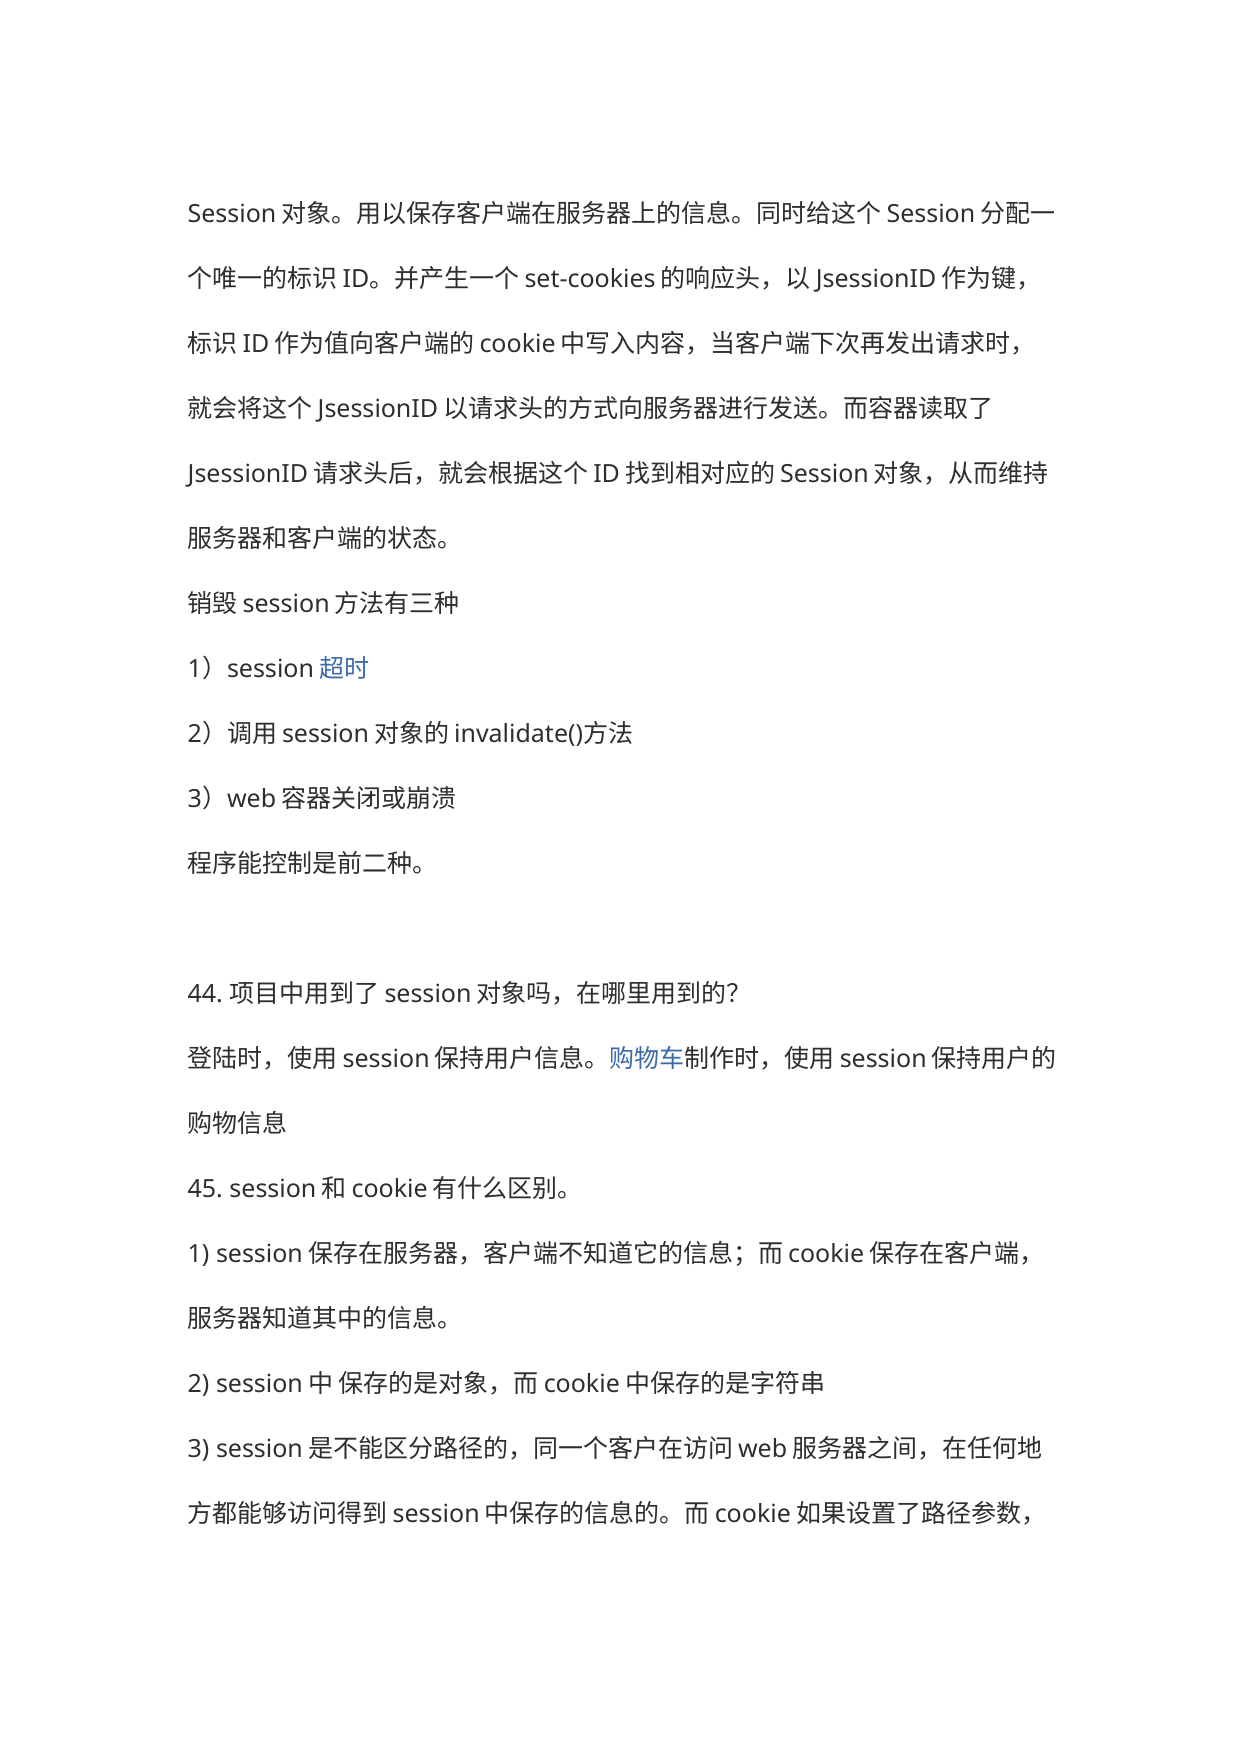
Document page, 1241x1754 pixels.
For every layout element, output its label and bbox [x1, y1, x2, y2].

table_header [186, 162, 1061, 1546]
